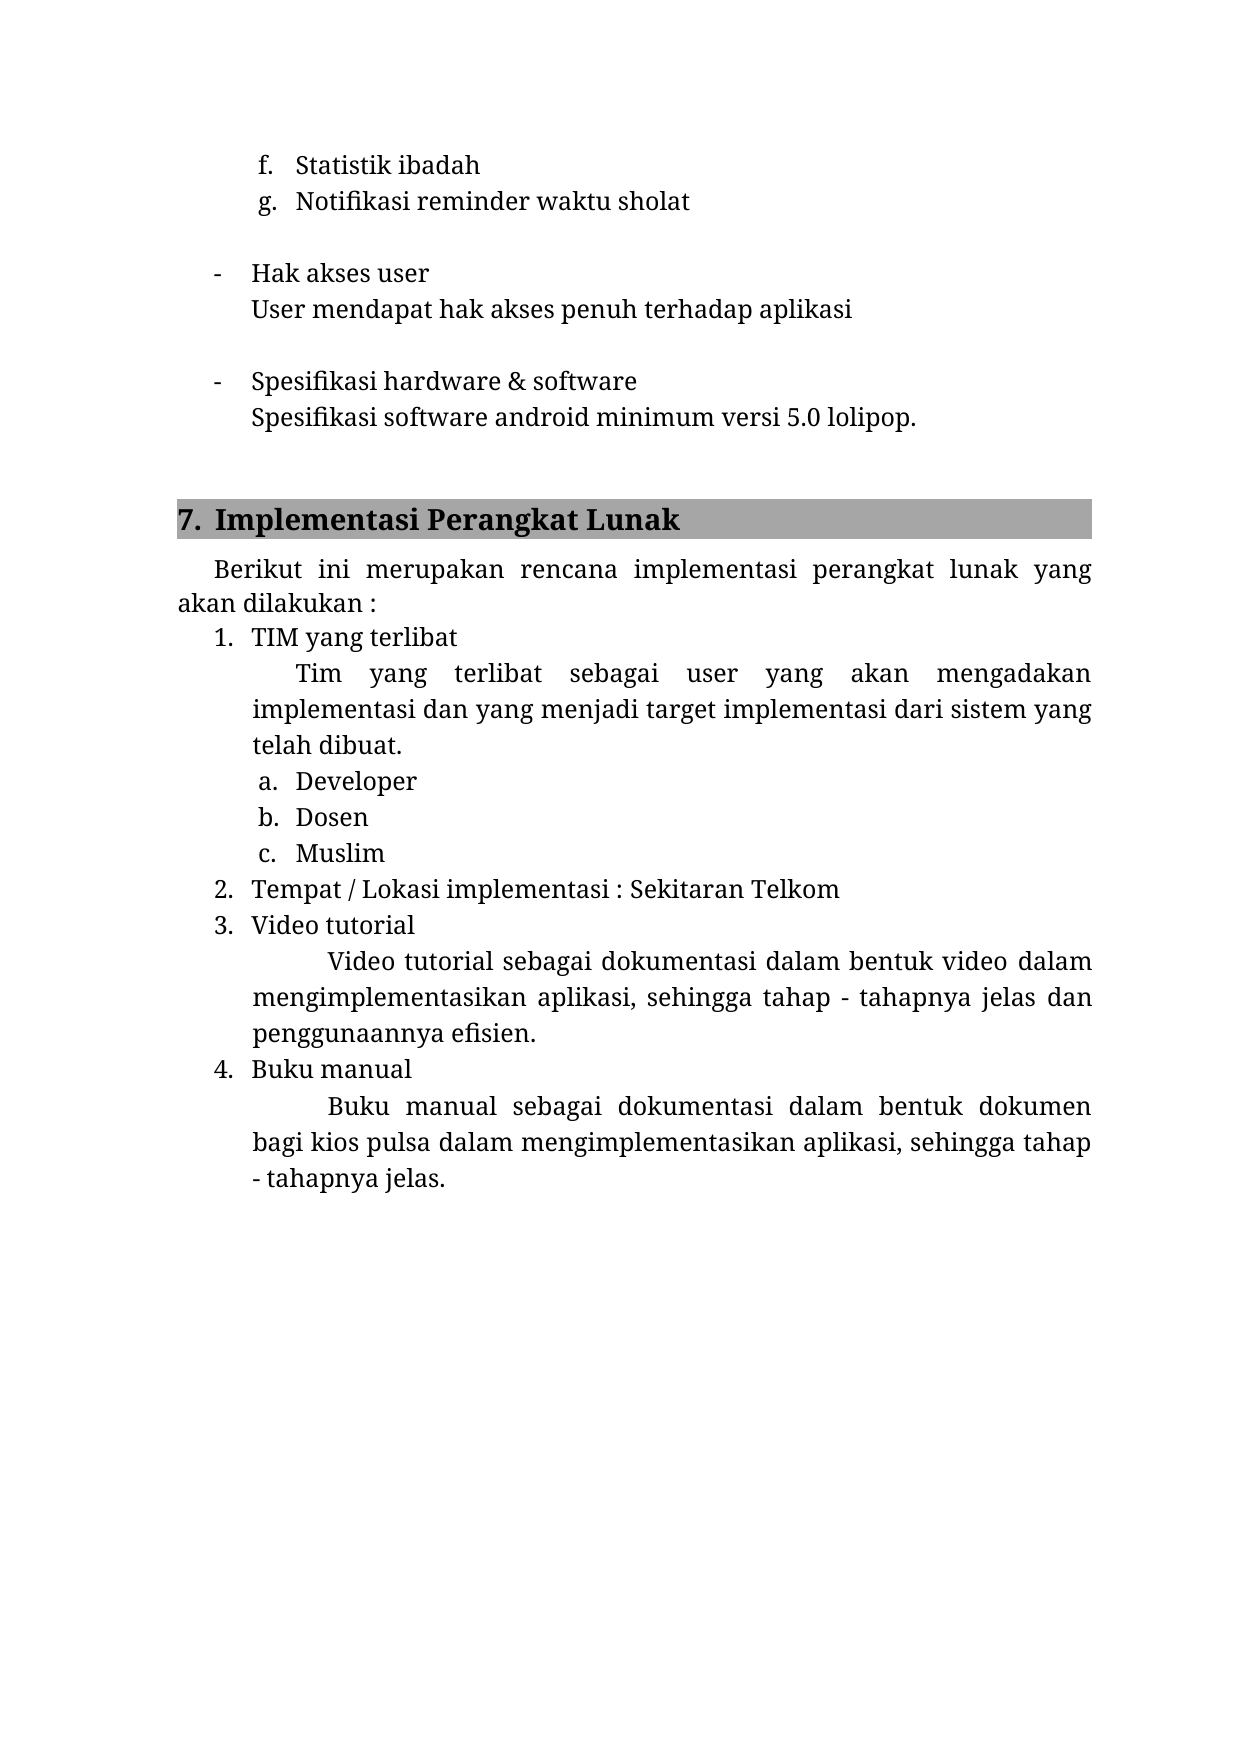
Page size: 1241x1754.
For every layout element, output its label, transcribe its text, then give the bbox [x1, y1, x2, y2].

list Statistik ibadah [258, 148, 1092, 182]
list Video tutorial sebagai dokumentasi dalam bentuk video dalam mengimplementasikan aplikasi, sehingga tahap - tahapnya jelas dan penggunaannya efisien. [252, 944, 1092, 1050]
list Dosen [258, 800, 1092, 834]
text Berikut ini merupakan rencana implementasi perangkat lunak yang akan dilakukan : [177, 551, 1092, 619]
list Muslim [258, 836, 1092, 870]
list User mendapat hak akses penuh terhadap aplikasi [251, 292, 1092, 326]
list Tim yang terlibat sebagai user yang akan mengadakan implementasi dan yang menjadi target implementasi dari sistem yang telah dibuat. [252, 656, 1092, 762]
list Notifikasi reminder waktu sholat [258, 184, 1092, 218]
list Spesifikasi software android minimum versi 5.0 lolipop. [251, 400, 1092, 434]
list Spesifikasi hardware & software [213, 364, 1092, 398]
list TIM yang terlibat [213, 619, 1092, 654]
list Tempat / Lokasi implementasi : Sekitaran Telkom [213, 872, 1092, 906]
list Developer [258, 764, 1092, 798]
list Buku manual sebagai dokumentasi dalam bentuk dokumen bagi kios pulsa dalam mengimplementasikan aplikasi, sehingga tahap - tahapnya jelas. [252, 1088, 1092, 1194]
subtitle Implementasi Perangkat Lunak [177, 499, 1092, 539]
list Video tutorial [213, 908, 1092, 942]
list Buku manual [213, 1052, 1092, 1086]
list Hak akses user [213, 256, 1092, 290]
